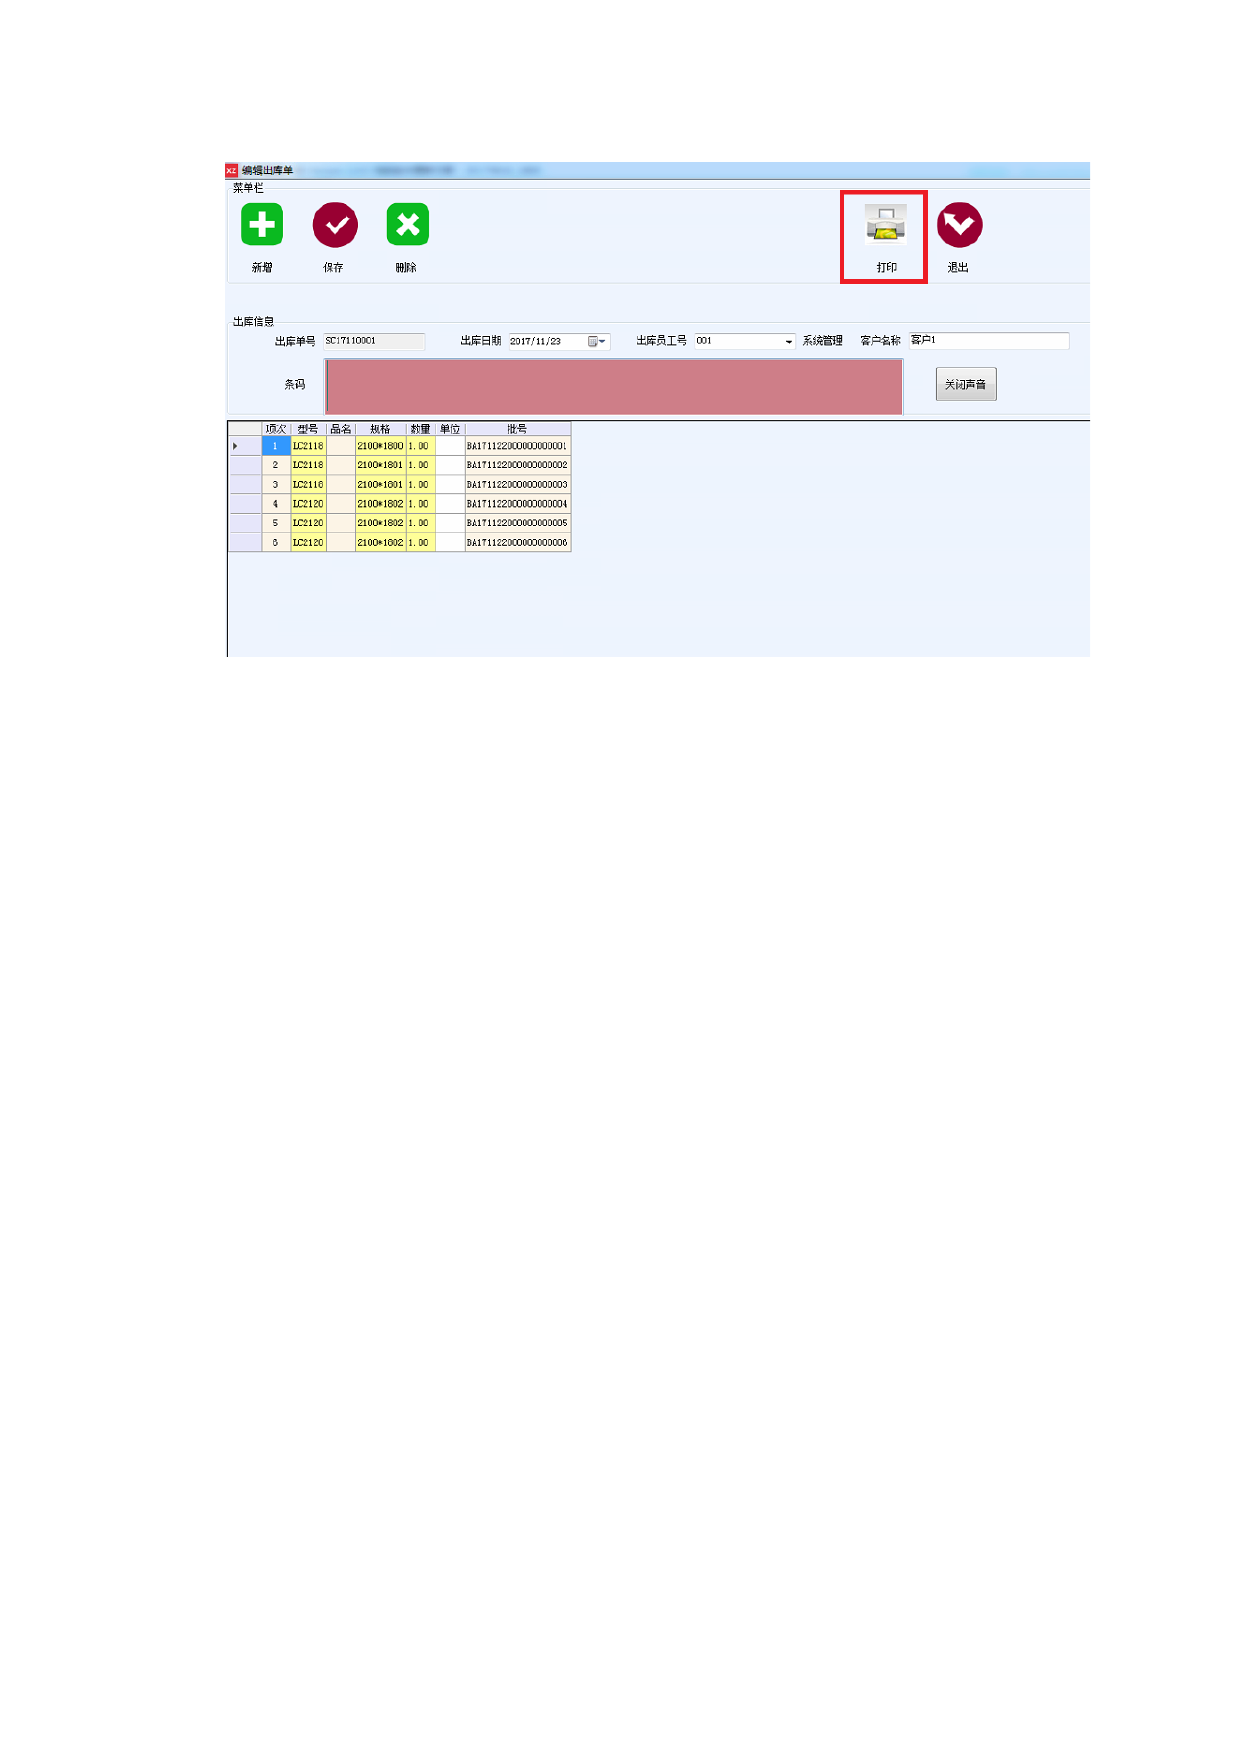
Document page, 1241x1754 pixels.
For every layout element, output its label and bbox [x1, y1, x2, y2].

picture [225, 162, 1091, 657]
